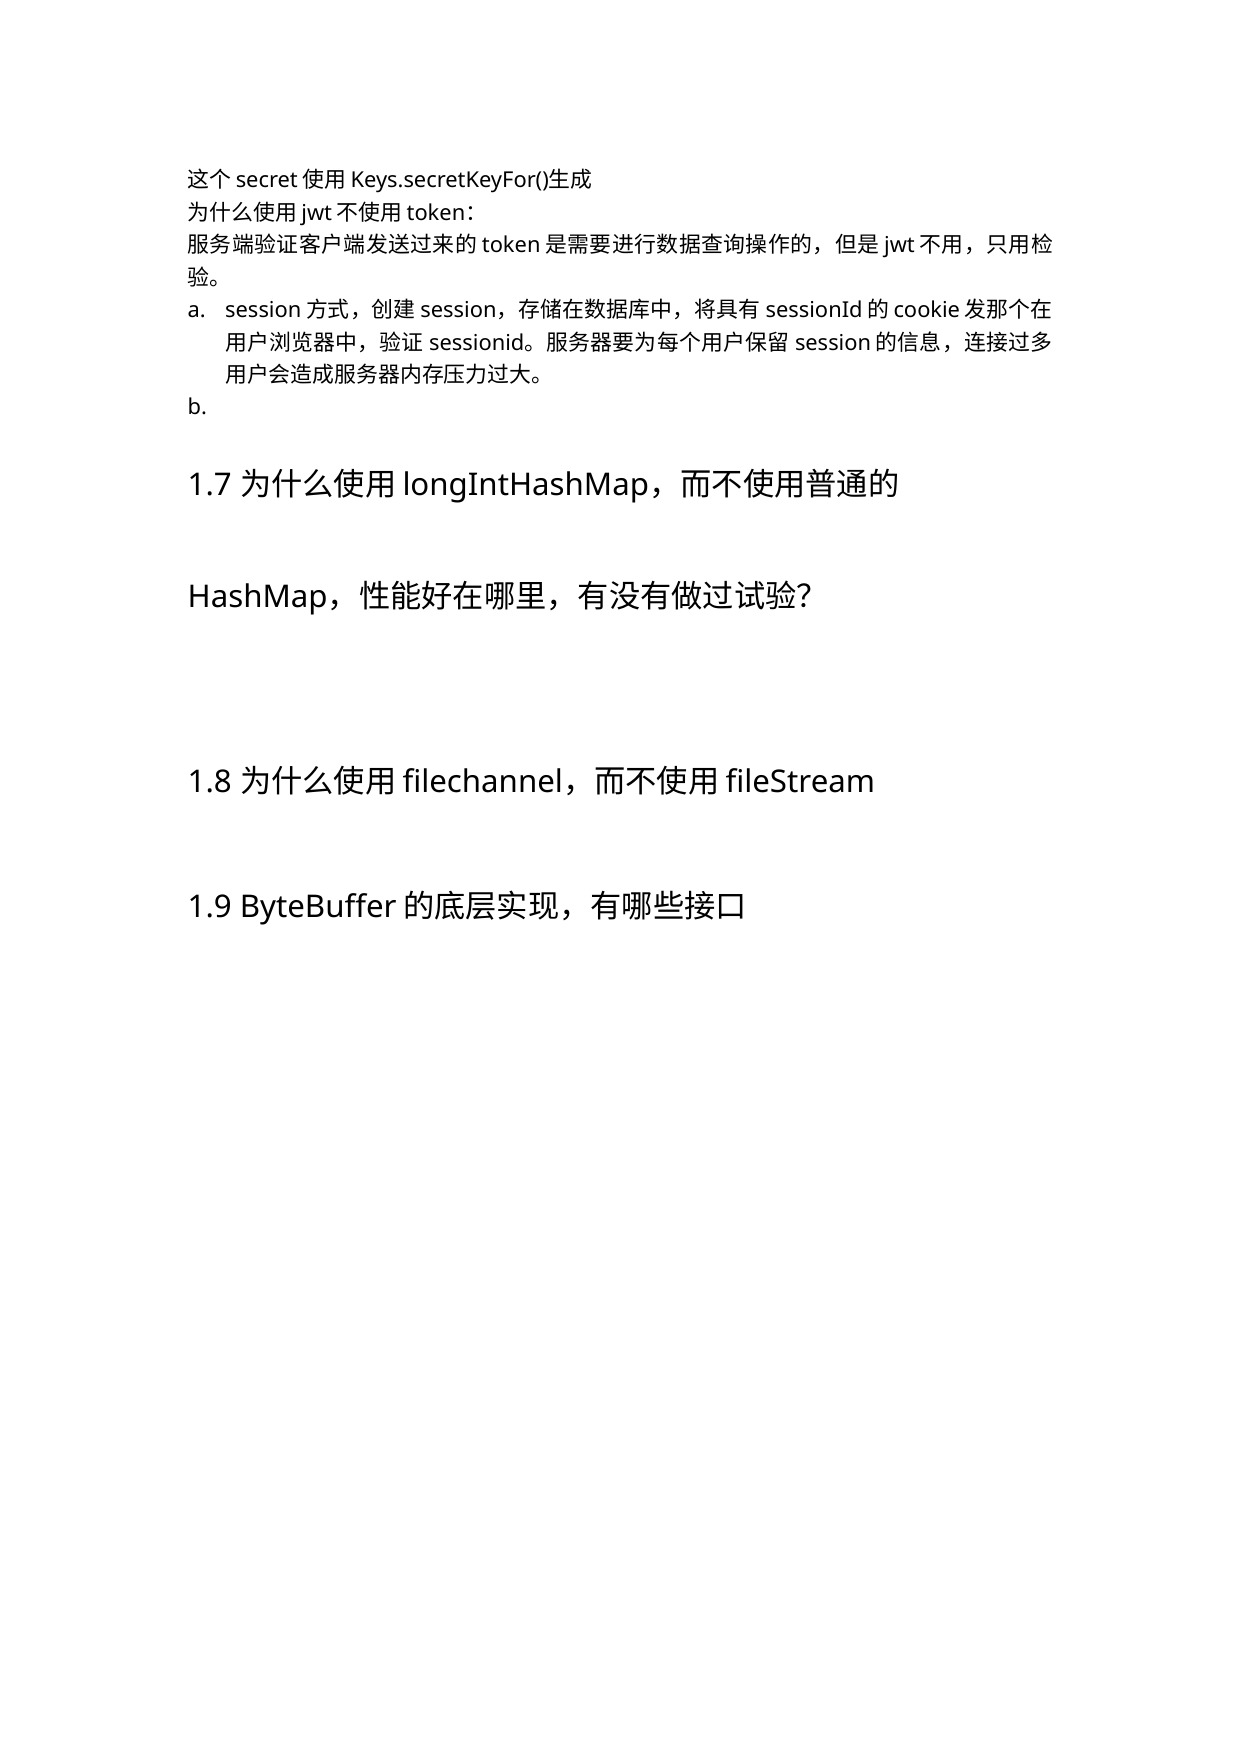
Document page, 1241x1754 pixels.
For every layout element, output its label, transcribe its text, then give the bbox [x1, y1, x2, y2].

text 这个secret使用Keys.secretKeyFor()生成 [187, 162, 1053, 194]
list session方式，创建session，存储在数据库中，将具有sessionId的cookie发那个在用户浏览器中，验证sessionid。服务器要为每个用户保留session的信息，连接过多用户会造成服务器内存压力过大。 [187, 292, 1053, 389]
subtitle 1.8 为什么使用filechannel，而不使用fileStream [187, 746, 1053, 811]
text 为什么使用jwt不使用token： [187, 194, 1053, 227]
subtitle 1.9 ByteBuffer的底层实现，有哪些接口 [187, 871, 1053, 936]
subtitle 1.7 为什么使用longIntHashMap，而不使用普通的HashMap，性能好在哪里，有没有做过试验？ [187, 449, 1053, 626]
text 服务端验证客户端发送过来的token是需要进行数据查询操作的，但是jwt不用，只用检验。 [187, 227, 1053, 292]
